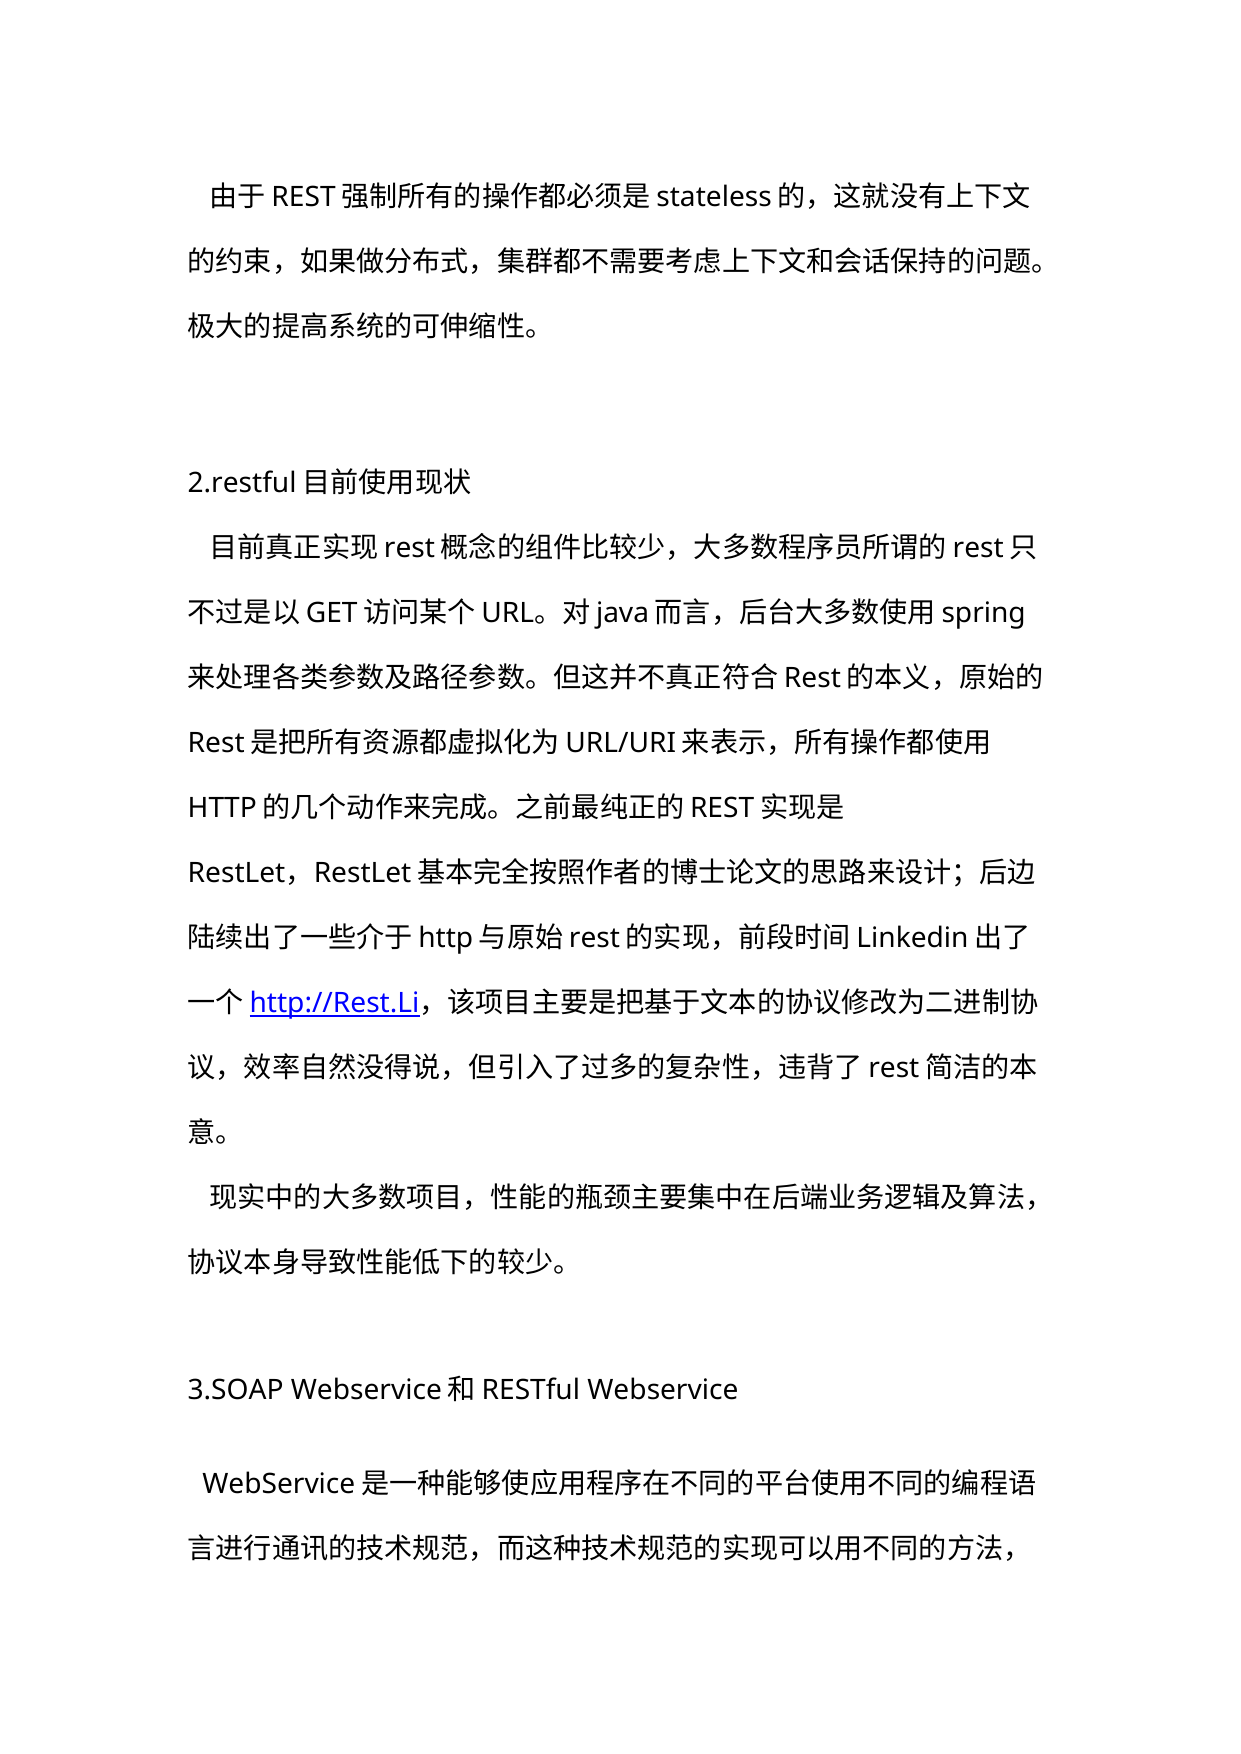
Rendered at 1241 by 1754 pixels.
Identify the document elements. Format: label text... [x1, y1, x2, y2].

text 现实中的大多数项目，性能的瓶颈主要集中在后端业务逻辑及算法，协议本身导致性能低下的较少。 [187, 1163, 1053, 1293]
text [187, 1449, 1053, 1579]
text 由于REST强制所有的操作都必须是stateless的，这就没有上下文的约束，如果做分布式，集群都不需要考虑上下文和会话保持的问题。极大的提高系统的可伸缩性。 [187, 162, 1053, 357]
text 目前真正实现rest概念的组件比较少，大多数程序员所谓的rest只不过是以GET访问某个URL。对java而言，后台大多数使用spring来处理各类参数及路径参数。但这并不真正符合Rest的本义，原始的Rest是把所有资源都虚拟化为URL/URI来表示，所有操作都使用HTTP的几个动作来完成。之前最纯正的REST实现是RestLet，RestLet基本完全按照作者的博士论文的思路来设计；后边陆续出了一些介于http与原始rest的实现，前段时间Linkedin出了一个http://Rest.Li，该项目主要是把基于文本的协议修改为二进制协议，效率自然没得说，但引入了过多的复杂性，违背了rest简洁的本意。 [187, 513, 1053, 1163]
text 2.restful目前使用现状 [187, 448, 1053, 513]
text 3.SOAP Webservice和RESTful Webservice [187, 1354, 1053, 1419]
